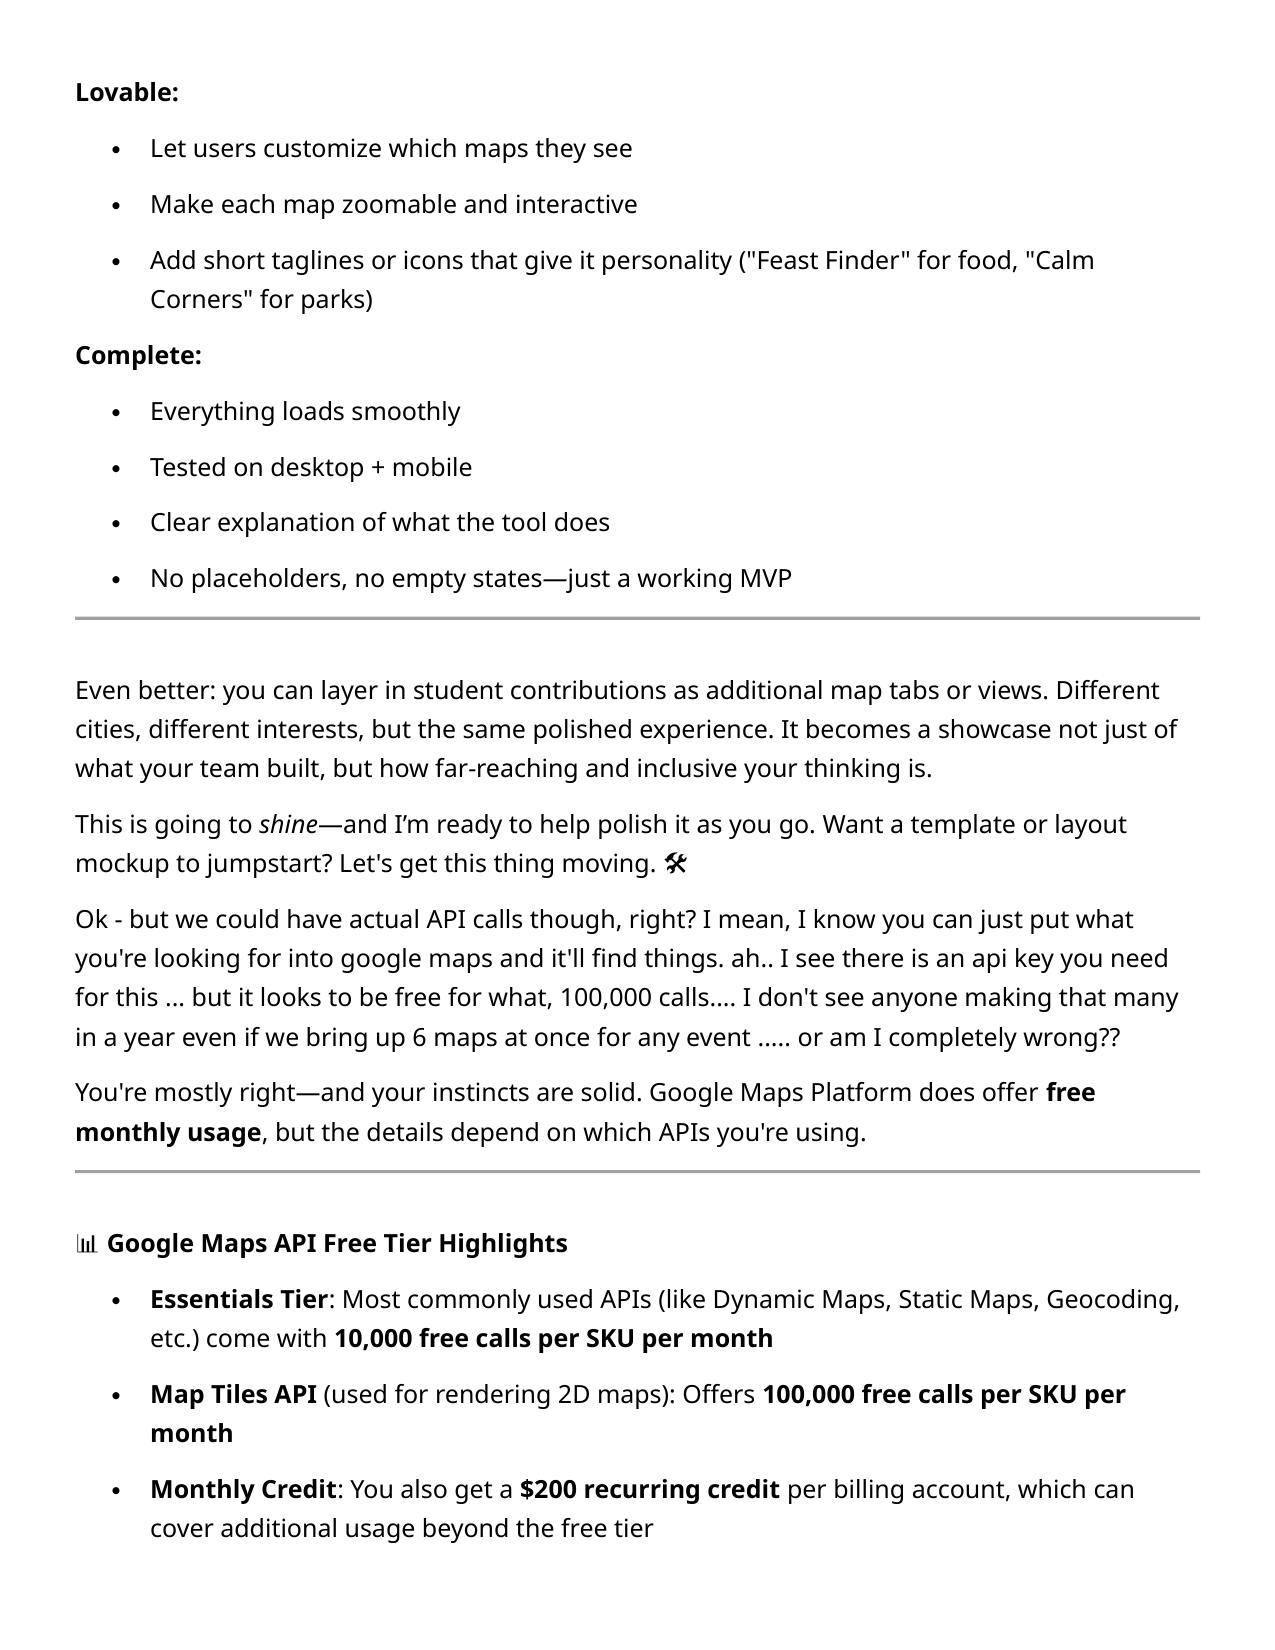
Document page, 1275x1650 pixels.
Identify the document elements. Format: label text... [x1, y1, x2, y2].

list Map Tiles API (used for rendering 2D maps): Offers 100,000 free calls per SKU per month [112, 1377, 1200, 1450]
list Clear explanation of what the tool does [112, 505, 1200, 539]
text Even better: you can layer in student contributions as additional map tabs or views. Different cities, different interests, but the same polished experience. It becomes a showcase not just of what your team built, but how far-reaching and inclusive your thinking is. [75, 672, 1200, 785]
text 📊 Google Maps API Free Tier Highlights [75, 1226, 1200, 1260]
text Lovable: [75, 75, 1200, 109]
list Everything loads smoothly [112, 393, 1200, 427]
list Make each map zoomable and interactive [112, 187, 1200, 221]
text Ok - but we could have actual API calls though, right? I mean, I know you can just put what you're looking for into google maps and it'll find things. ah.. I see there is an api key you need for this ... but it looks to be free for what, 100,000 calls.... I don't see anyone making that many in a year even if we bring up 6 maps at once for any event ..... or am I completely wrong?? [75, 902, 1200, 1053]
list Monthly Credit: You also get a $200 recurring credit per billing account, which can cover additional usage beyond the free tier [112, 1472, 1200, 1545]
list Tested on desktop + mobile [112, 449, 1200, 483]
text Complete: [75, 337, 1200, 372]
list Let users customize which maps they see [112, 131, 1200, 165]
list Add short taglines or icons that give it personality ("Feast Finder" for food, "Calm Corners" for parks) [112, 242, 1200, 316]
list Essentials Tier: Most commonly used APIs (like Dynamic Maps, Static Maps, Geocoding, etc.) come with 10,000 free calls per SKU per month [112, 1282, 1200, 1355]
list No placeholders, no empty states—just a working MVP [112, 561, 1200, 595]
text This is going to shine—and I’m ready to help polish it as you go. Want a template or layout mockup to jumpstart? Let's get this thing moving. 🛠️ [75, 807, 1200, 880]
text You're mostly right—and your instincts are solid. Google Maps Platform does offer free monthly usage, but the details depend on which APIs you're using. [75, 1075, 1200, 1148]
